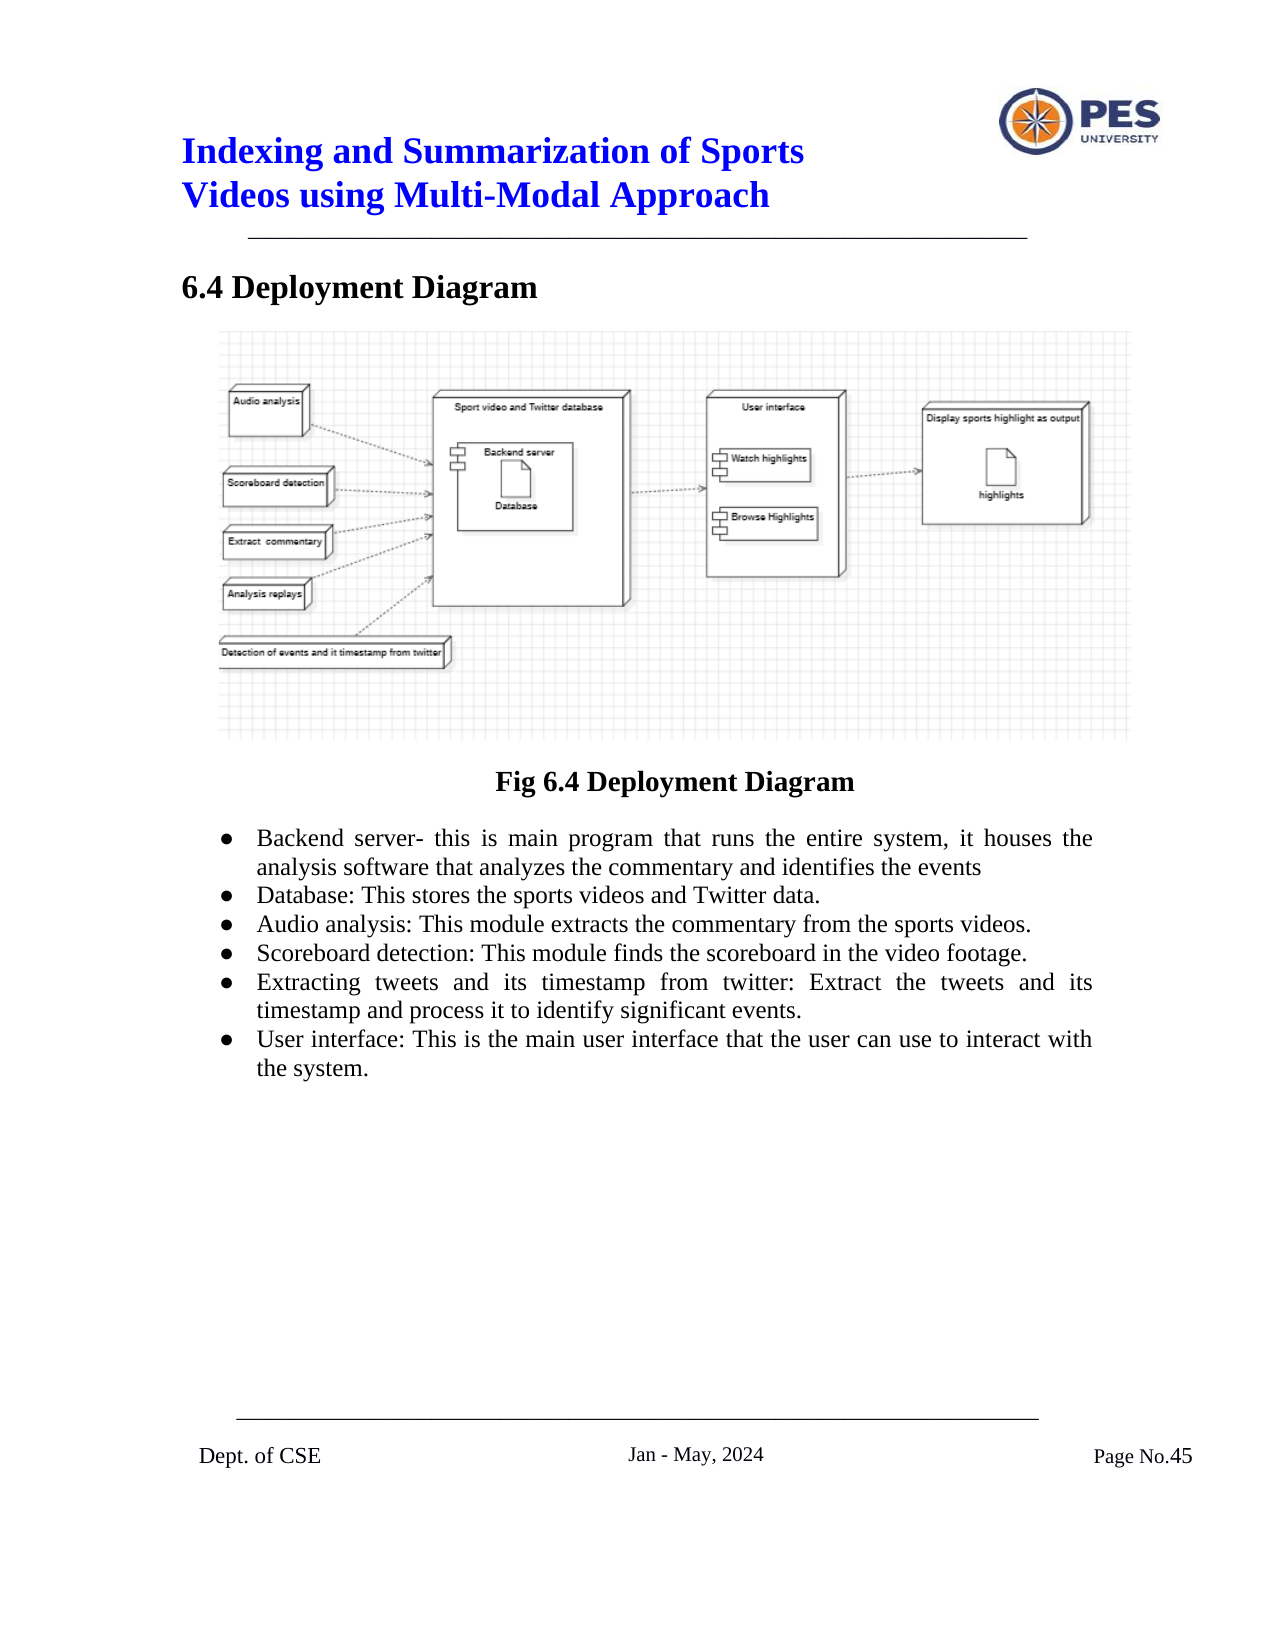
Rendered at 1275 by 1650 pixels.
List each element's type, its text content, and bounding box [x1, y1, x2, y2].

list Backend server- this is main program that runs the entire system, it houses the analysis software that analyzes the commentary and identifies the events [219, 823, 1093, 880]
text Fig 6.4 Deployment Diagram [256, 764, 1093, 798]
list Scoreboard detection: This module finds the scoreboard in the video footage. [219, 938, 1093, 967]
list User interface: This is the main user interface that the user can use to interact with the system. [219, 1024, 1093, 1082]
list Extracting tweets and its timestamp from twitter: Extract the tweets and its timestamp and process it to identify significant events. [219, 967, 1093, 1024]
list Audio analysis: This module extracts the commentary from the sports videos. [219, 909, 1093, 938]
list Database: This stores the sports videos and Twitter data. [219, 880, 1093, 909]
picture [218, 331, 1132, 740]
picture [997, 85, 1170, 158]
text 6.4 Deployment Diagram [181, 268, 1093, 306]
